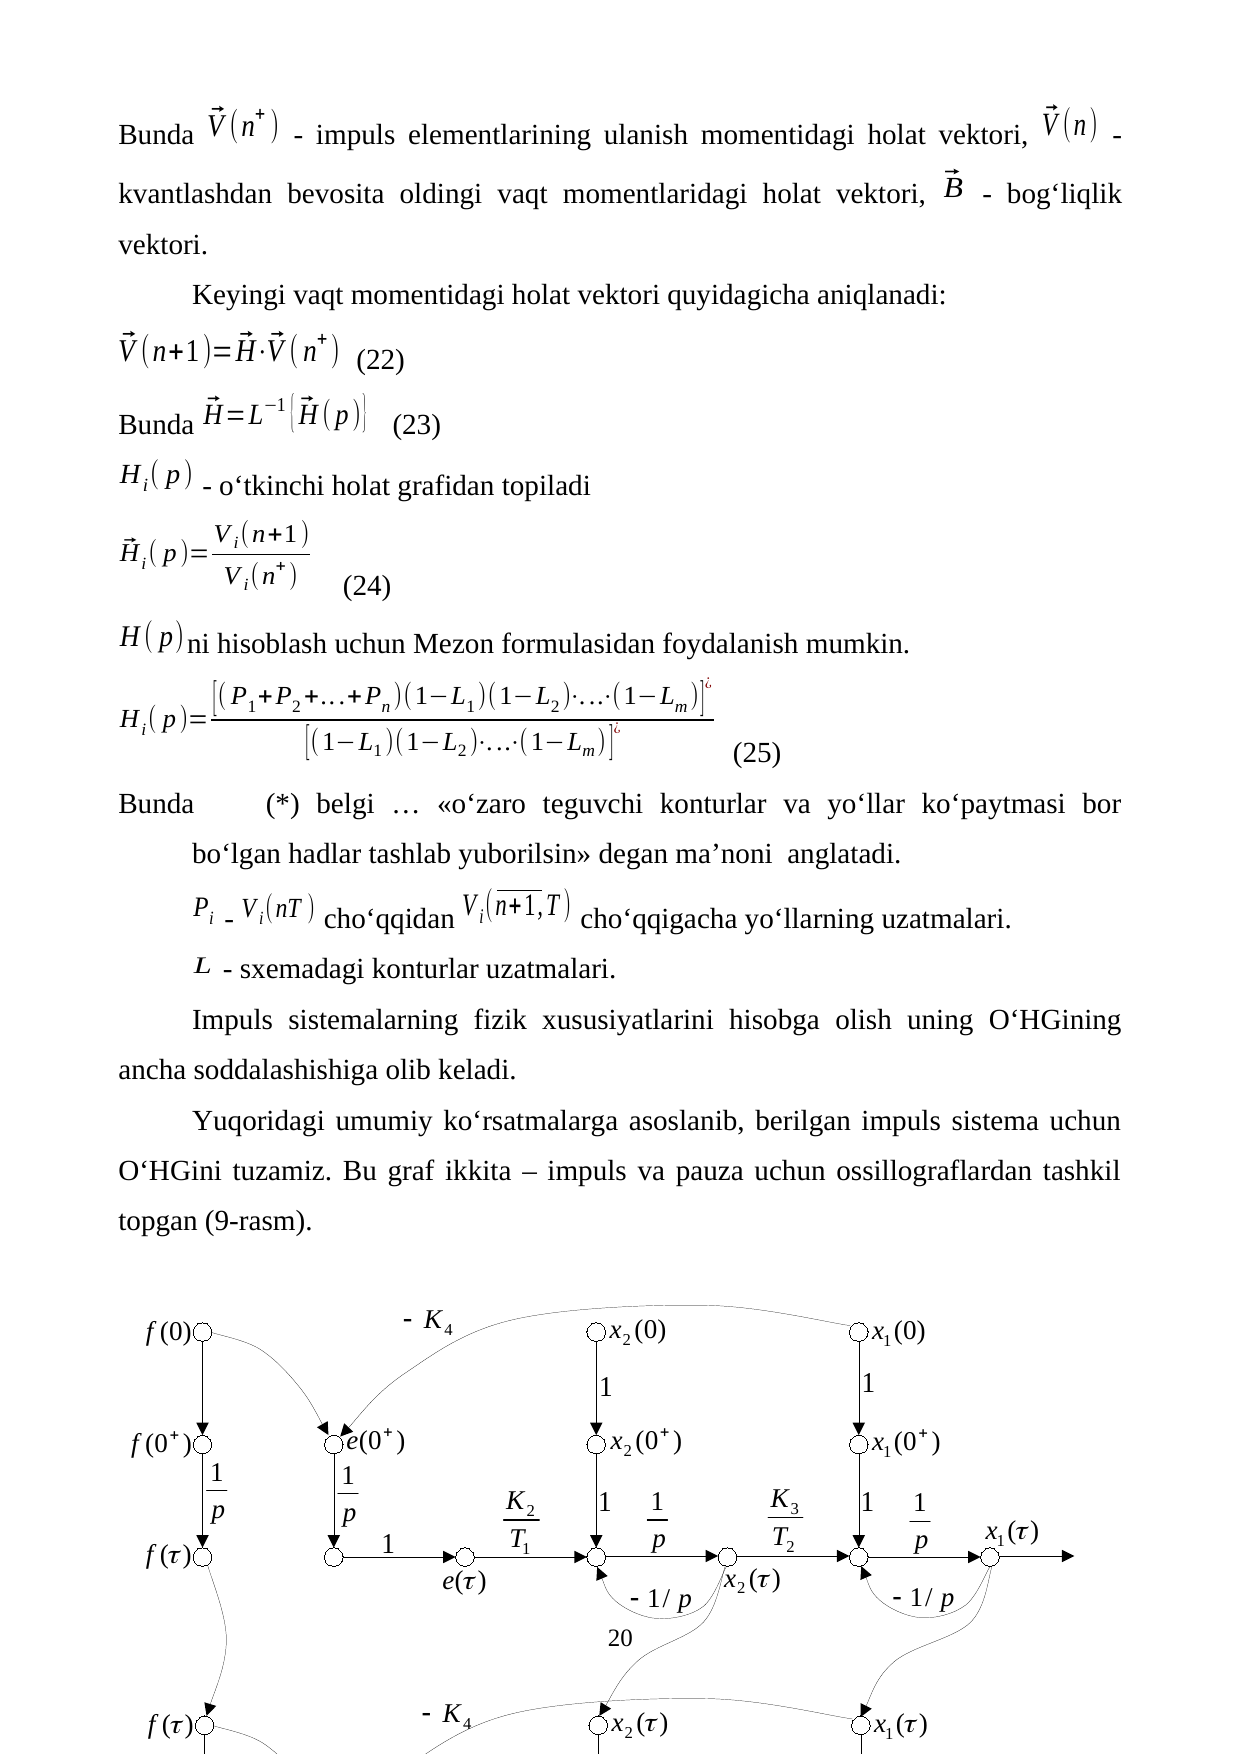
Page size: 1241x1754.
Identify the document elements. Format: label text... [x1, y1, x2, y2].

text (25) [118, 677, 1122, 769]
text (22) [118, 327, 1122, 376]
text Bunda (*) belgi … «o‘zaro teguvchi konturlar va yo‘llar ko‘paytmasi bor bo‘lgan hadlar tashlab yuborilsin» degan ma’noni anglatadi. [118, 786, 1122, 870]
text Bunda - impuls elementlarining ulanish momentidagi holat vektori, - kvantlashdan bevosita oldingi vaqt momentlaridagi holat vektori, - bog‘liqlik vektori. [118, 103, 1122, 260]
text Yuqoridagi umumiy ko‘rsatmalarga asoslanib, berilgan impuls sistema uchun O‘HGini tuzamiz. Bu graf ikkita – impuls va pauza uchun ossillograflardan tashkil topgan (9-rasm). [118, 1103, 1122, 1237]
text - sxemadagi konturlar uzatmalari. [118, 952, 1122, 985]
text Bunda (23) [118, 393, 1122, 441]
text ni hisoblash uchun Mezon formulasidan foydalanish mumkin. [118, 618, 1122, 660]
text Keyingi vaqt momentidagi holat vektori quyidagicha aniqlanadi: [118, 277, 1122, 311]
text (24) [118, 518, 1122, 601]
text Impuls sistemalarning fizik xususiyatlarini hisobga olish uning O‘HGining ancha soddalashishiga olib keladi. [118, 1002, 1122, 1086]
text - cho‘qqidan cho‘qqigacha yo‘llarning uzatmalari. [118, 886, 1122, 935]
text - o‘tkinchi holat grafidan topiladi [118, 458, 1122, 502]
